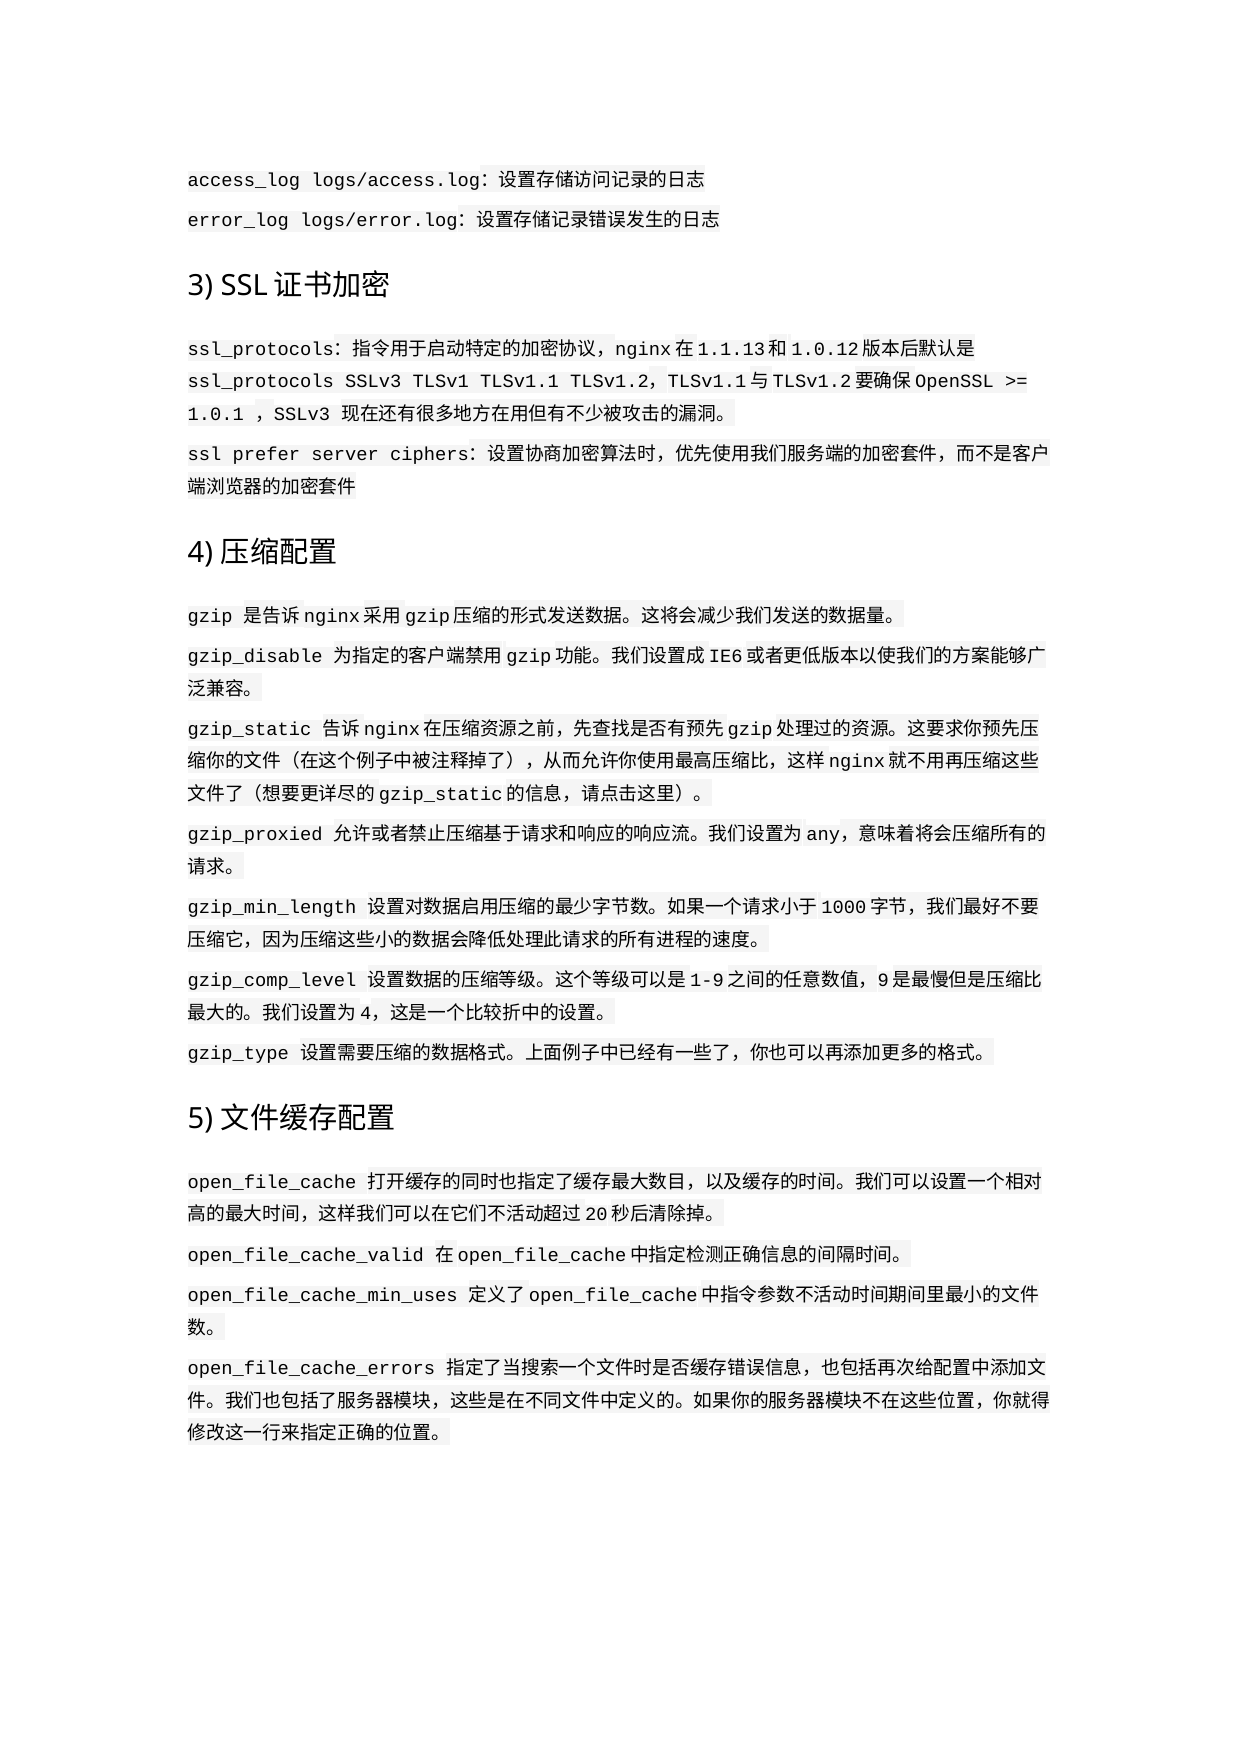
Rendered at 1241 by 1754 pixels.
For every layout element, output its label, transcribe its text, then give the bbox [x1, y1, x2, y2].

text 4) 压缩配置 [187, 517, 1053, 582]
text open_file_cache 打开缓存的同时也指定了缓存最大数目，以及缓存的时间。我们可以设置一个相对高的最大时间，这样我们可以在它们不活动超过20秒后清除掉。 [187, 1164, 1053, 1229]
text gzip_comp_level 设置数据的压缩等级。这个等级可以是1-9之间的任意数值，9是最慢但是压缩比最大的。我们设置为4，这是一个比较折中的设置。 [187, 962, 1053, 1027]
text gzip_static 告诉nginx在压缩资源之前，先查找是否有预先gzip处理过的资源。这要求你预先压缩你的文件（在这个例子中被注释掉了），从而允许你使用最高压缩比，这样nginx就不用再压缩这些文件了（想要更详尽的gzip_static的信息，请点击这里）。 [187, 711, 1053, 809]
text access_log logs/access.log：设置存储访问记录的日志 [187, 162, 1053, 194]
text gzip_disable 为指定的客户端禁用gzip功能。我们设置成IE6或者更低版本以使我们的方案能够广泛兼容。 [187, 638, 1053, 703]
text gzip_proxied 允许或者禁止压缩基于请求和响应的响应流。我们设置为any，意味着将会压缩所有的请求。 [187, 817, 1053, 882]
text open_file_cache_errors 指定了当搜索一个文件时是否缓存错误信息，也包括再次给配置中添加文件。我们也包括了服务器模块，这些是在不同文件中定义的。如果你的服务器模块不在这些位置，你就得修改这一行来指定正确的位置。 [187, 1350, 1053, 1448]
text gzip_type 设置需要压缩的数据格式。上面例子中已经有一些了，你也可以再添加更多的格式。 [187, 1035, 1053, 1068]
text ssl prefer server ciphers：设置协商加密算法时，优先使用我们服务端的加密套件，而不是客户端浏览器的加密套件 [187, 437, 1053, 502]
text gzip_min_length 设置对数据启用压缩的最少字节数。如果一个请求小于1000字节，我们最好不要压缩它，因为压缩这些小的数据会降低处理此请求的所有进程的速度。 [187, 889, 1053, 954]
text 3) SSL证书加密 [187, 251, 1053, 316]
text open_file_cache_min_uses 定义了open_file_cache中指令参数不活动时间期间里最小的文件数。 [187, 1277, 1053, 1342]
text gzip 是告诉nginx采用gzip压缩的形式发送数据。这将会减少我们发送的数据量。 [187, 598, 1053, 630]
text open_file_cache_valid 在open_file_cache中指定检测正确信息的间隔时间。 [187, 1237, 1053, 1269]
text ssl_protocols：指令用于启动特定的加密协议，nginx在1.1.13和1.0.12版本后默认是ssl_protocols SSLv3 TLSv1 TLSv1.1 TLSv1.2，TLSv1.1与TLSv1.2要确保OpenSSL >= 1.0.1 ，SSLv3 现在还有很多地方在用但有不少被攻击的漏洞。 [187, 331, 1053, 429]
text 5) 文件缓存配置 [187, 1083, 1053, 1148]
text error_log logs/error.log：设置存储记录错误发生的日志 [187, 202, 1053, 235]
